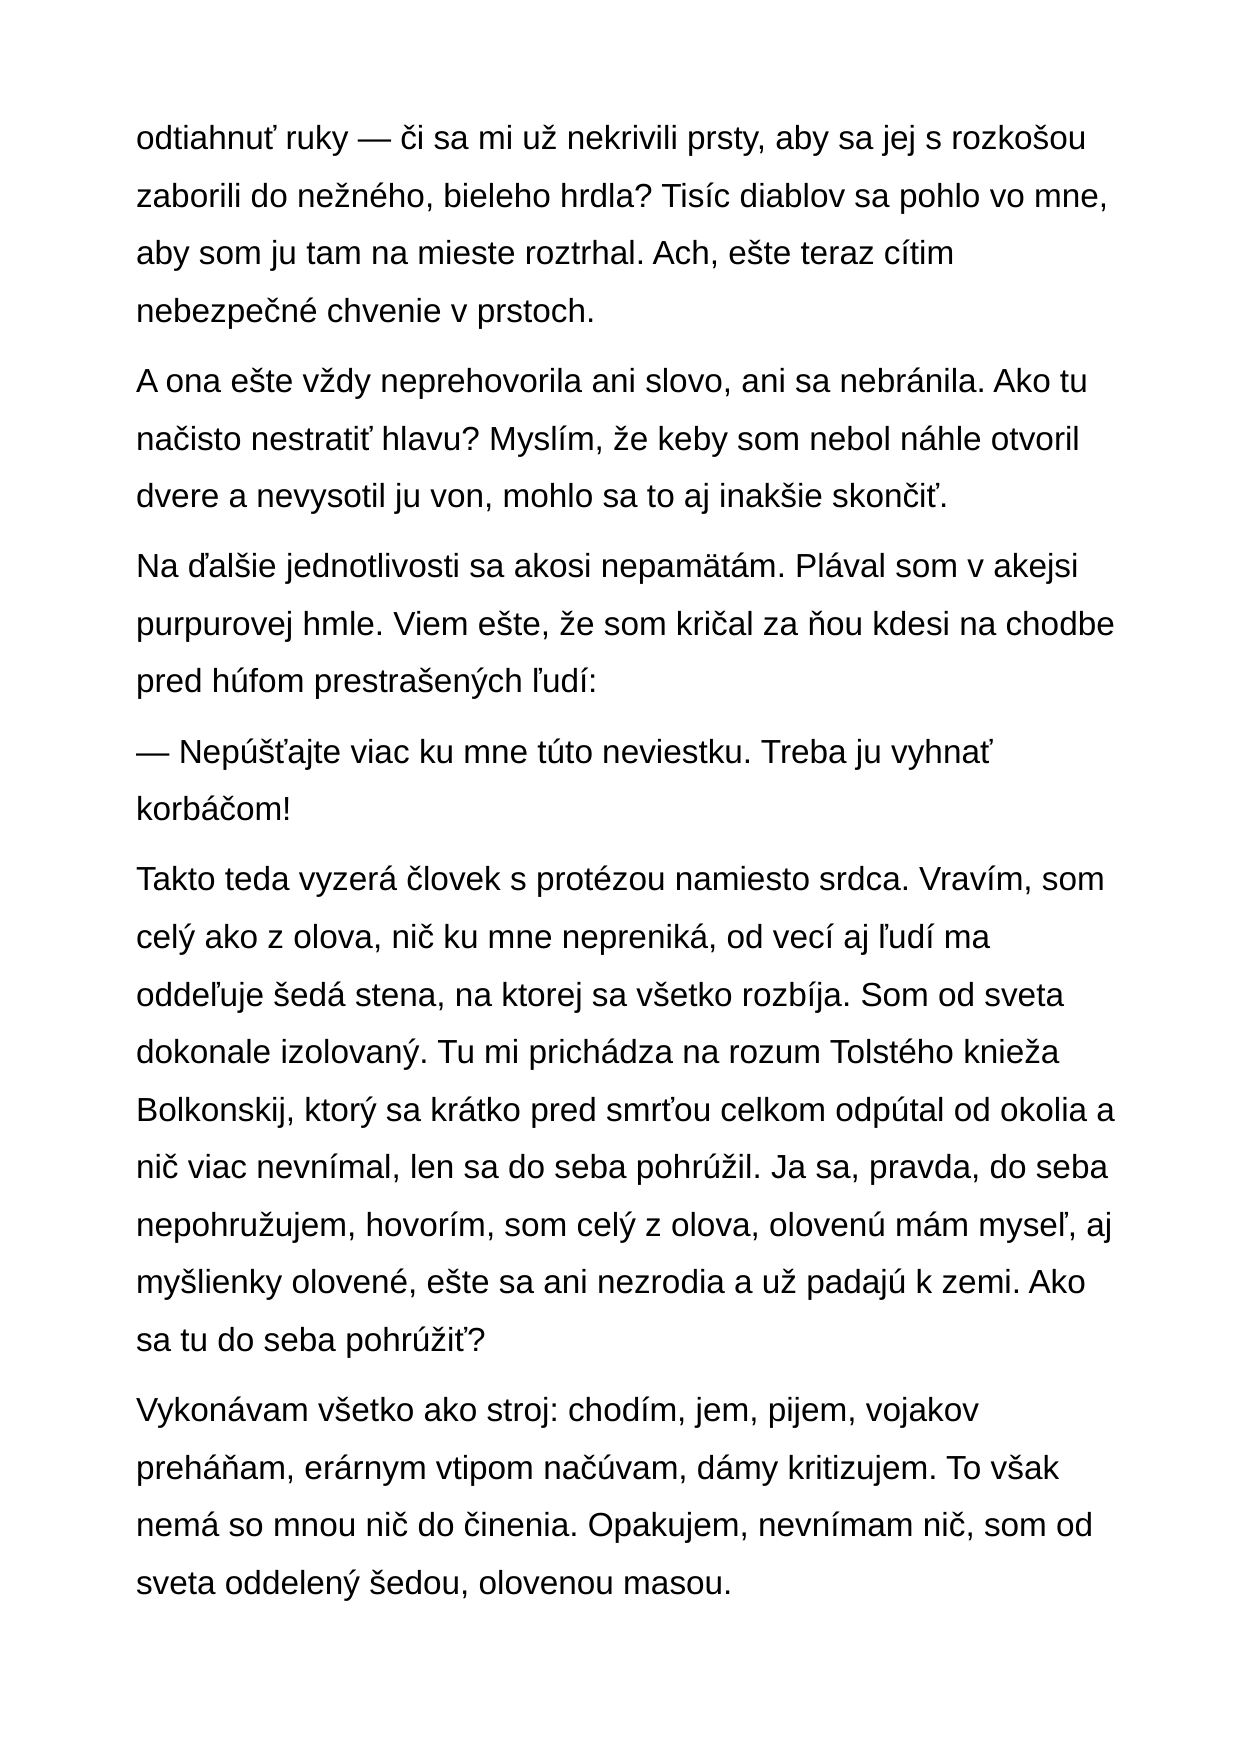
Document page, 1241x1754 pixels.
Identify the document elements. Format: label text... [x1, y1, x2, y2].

text Vykonávam všetko ako stroj: chodím, jem, pijem, vojakov preháňam, erárnym vtipom načúvam, dámy kritizujem. To však nemá so mnou nič do činenia. Opakujem, nevnímam nič, som od sveta oddelený šedou, olovenou masou. [136, 1390, 1122, 1602]
text Takto teda vyzerá človek s protézou namiesto srdca. Vravím, som celý ako z olova, nič ku mne nepreniká, od vecí aj ľudí ma oddeľuje šedá stena, na ktorej sa všetko rozbíja. Som od sveta dokonale izolovaný. Tu mi prichádza na rozum Tolstého knieža Bolkonskij, ktorý sa krátko pred smrťou celkom odpútal od okolia a nič viac nevnímal, len sa do seba pohrúžil. Ja sa, pravda, do seba nepohružujem, hovorím, som celý z olova, olovenú mám myseľ, aj myšlienky olovené, ešte sa ani nezrodia a už padajú k zemi. Ako sa tu do seba pohrúžiť? [136, 859, 1122, 1359]
text — Nepúšťajte viac ku mne túto neviestku. Treba ju vyhnať korbáčom! [136, 732, 1122, 828]
text A ona ešte vždy neprehovorila ani slovo, ani sa nebránila. Ako tu načisto nestratiť hlavu? Myslím, že keby som nebol náhle otvoril dvere a nevysotil ju von, mohlo sa to aj inakšie skončiť. [136, 361, 1122, 515]
text Na ďalšie jednotlivosti sa akosi nepamätám. Plával som v akejsi purpurovej hmle. Viem ešte, že som kričal za ňou kdesi na chodbe pred húfom prestrašených ľudí: [136, 546, 1122, 700]
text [136, 118, 1122, 329]
